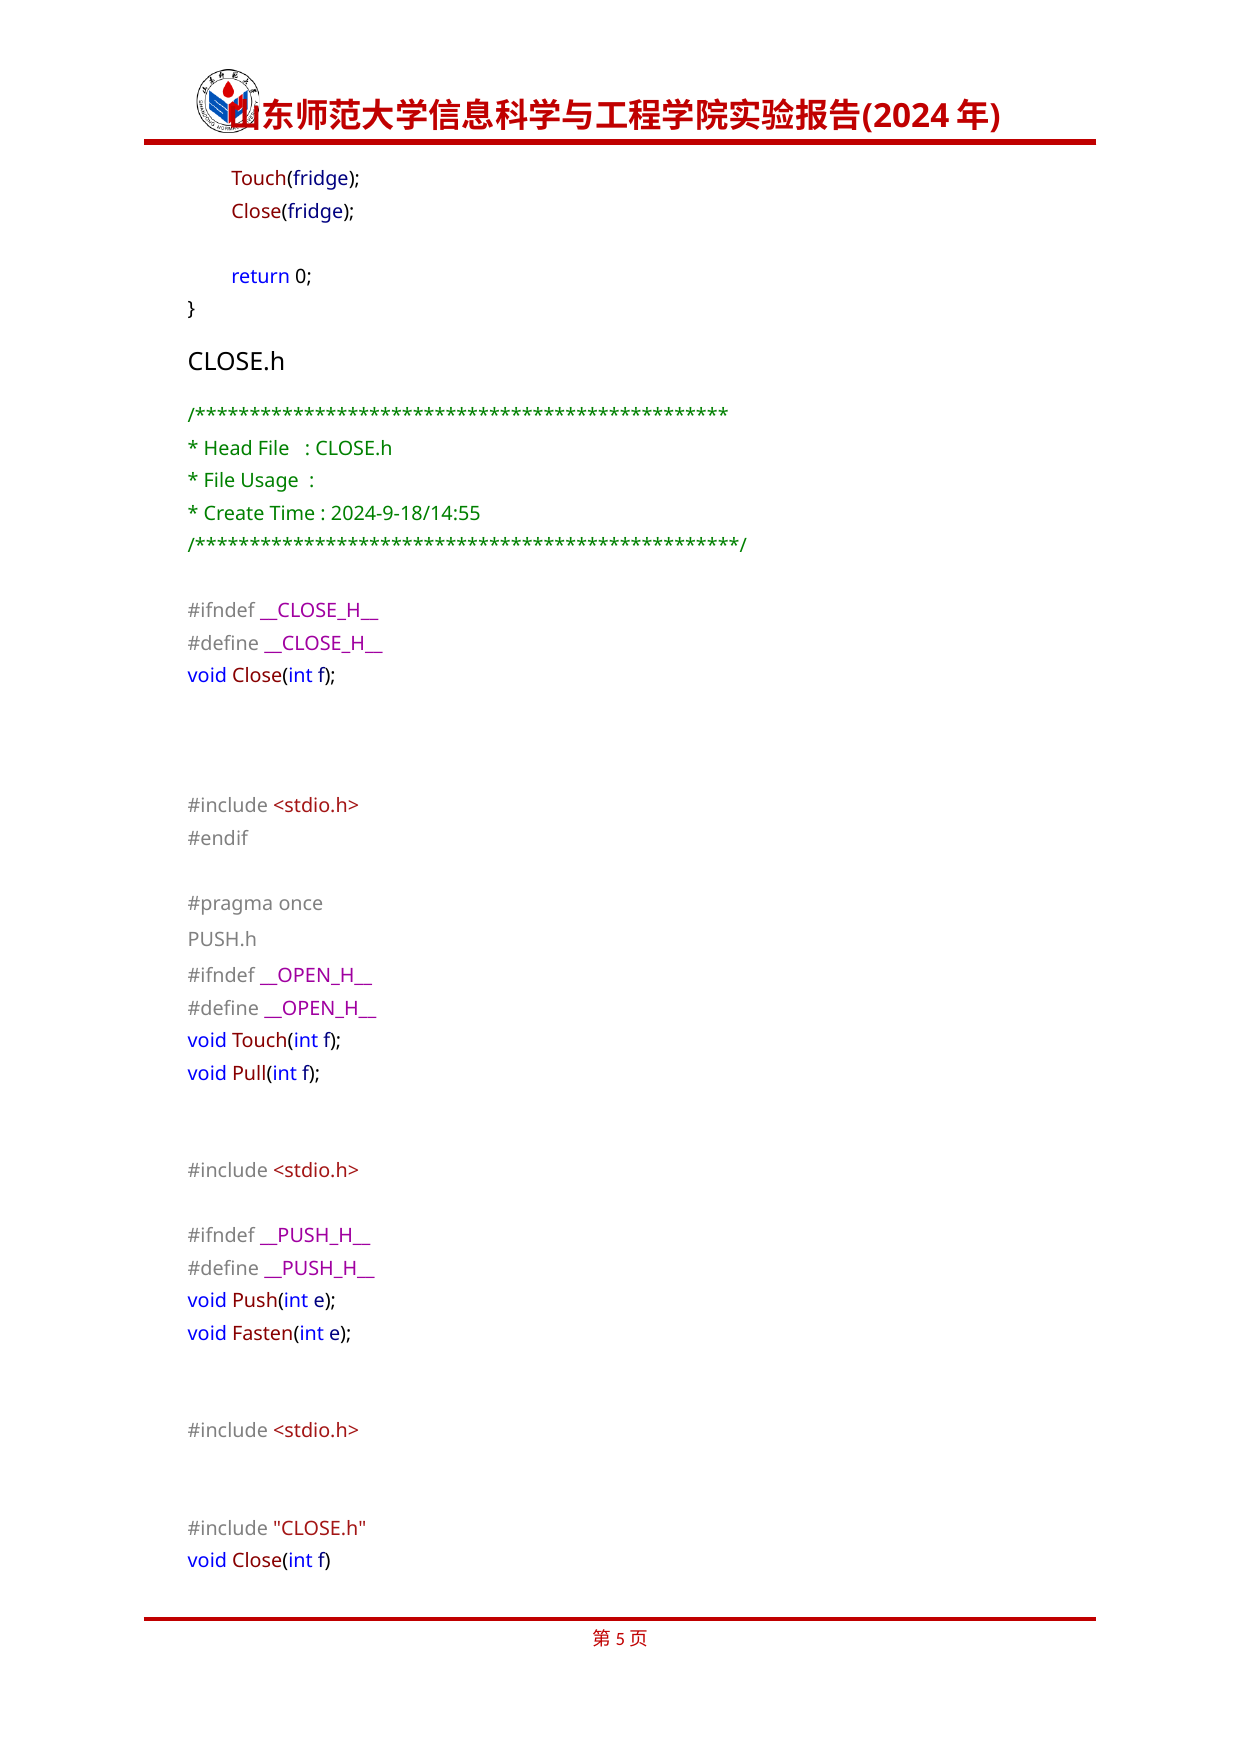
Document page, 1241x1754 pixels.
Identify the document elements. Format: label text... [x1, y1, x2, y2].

text void Touch(int f); [187, 1024, 1053, 1056]
text #include <stdio.h> [187, 1154, 1053, 1186]
text #define __PUSH_H__ [187, 1251, 1053, 1284]
text #ifndef __PUSH_H__ [187, 1219, 1053, 1251]
text return 0; [187, 259, 1053, 292]
text #define __CLOSE_H__ [187, 626, 1053, 658]
text Touch(fridge); [187, 162, 1053, 194]
text #define __OPEN_H__ [187, 991, 1053, 1024]
text void Pull(int f); [187, 1056, 1053, 1089]
text CLOSE.h [187, 328, 1053, 393]
text Close(fridge); [187, 194, 1053, 227]
picture [196, 69, 260, 133]
text #include <stdio.h> [187, 1414, 1053, 1446]
text * Head File : CLOSE.h [187, 431, 1053, 463]
text #ifndef __CLOSE_H__ [187, 593, 1053, 626]
text * Create Time : 2024-9-18/14:55 [187, 496, 1053, 528]
text /************************************************* [187, 398, 1053, 431]
text void Fasten(int e); [187, 1316, 1053, 1349]
text } [187, 292, 1053, 324]
text * File Usage : [187, 463, 1053, 496]
text #endif [187, 821, 1053, 853]
text #include "CLOSE.h" [187, 1511, 1053, 1544]
text #ifndef __OPEN_H__ [187, 959, 1053, 991]
text #include <stdio.h> [187, 788, 1053, 821]
text void Close(int f); [187, 658, 1053, 691]
text void Push(int e); [187, 1284, 1053, 1316]
text /**************************************************/ [187, 528, 1053, 561]
text PUSH.h [187, 922, 1053, 955]
text #pragma once [187, 886, 1053, 918]
text void Close(int f) [187, 1544, 1053, 1576]
